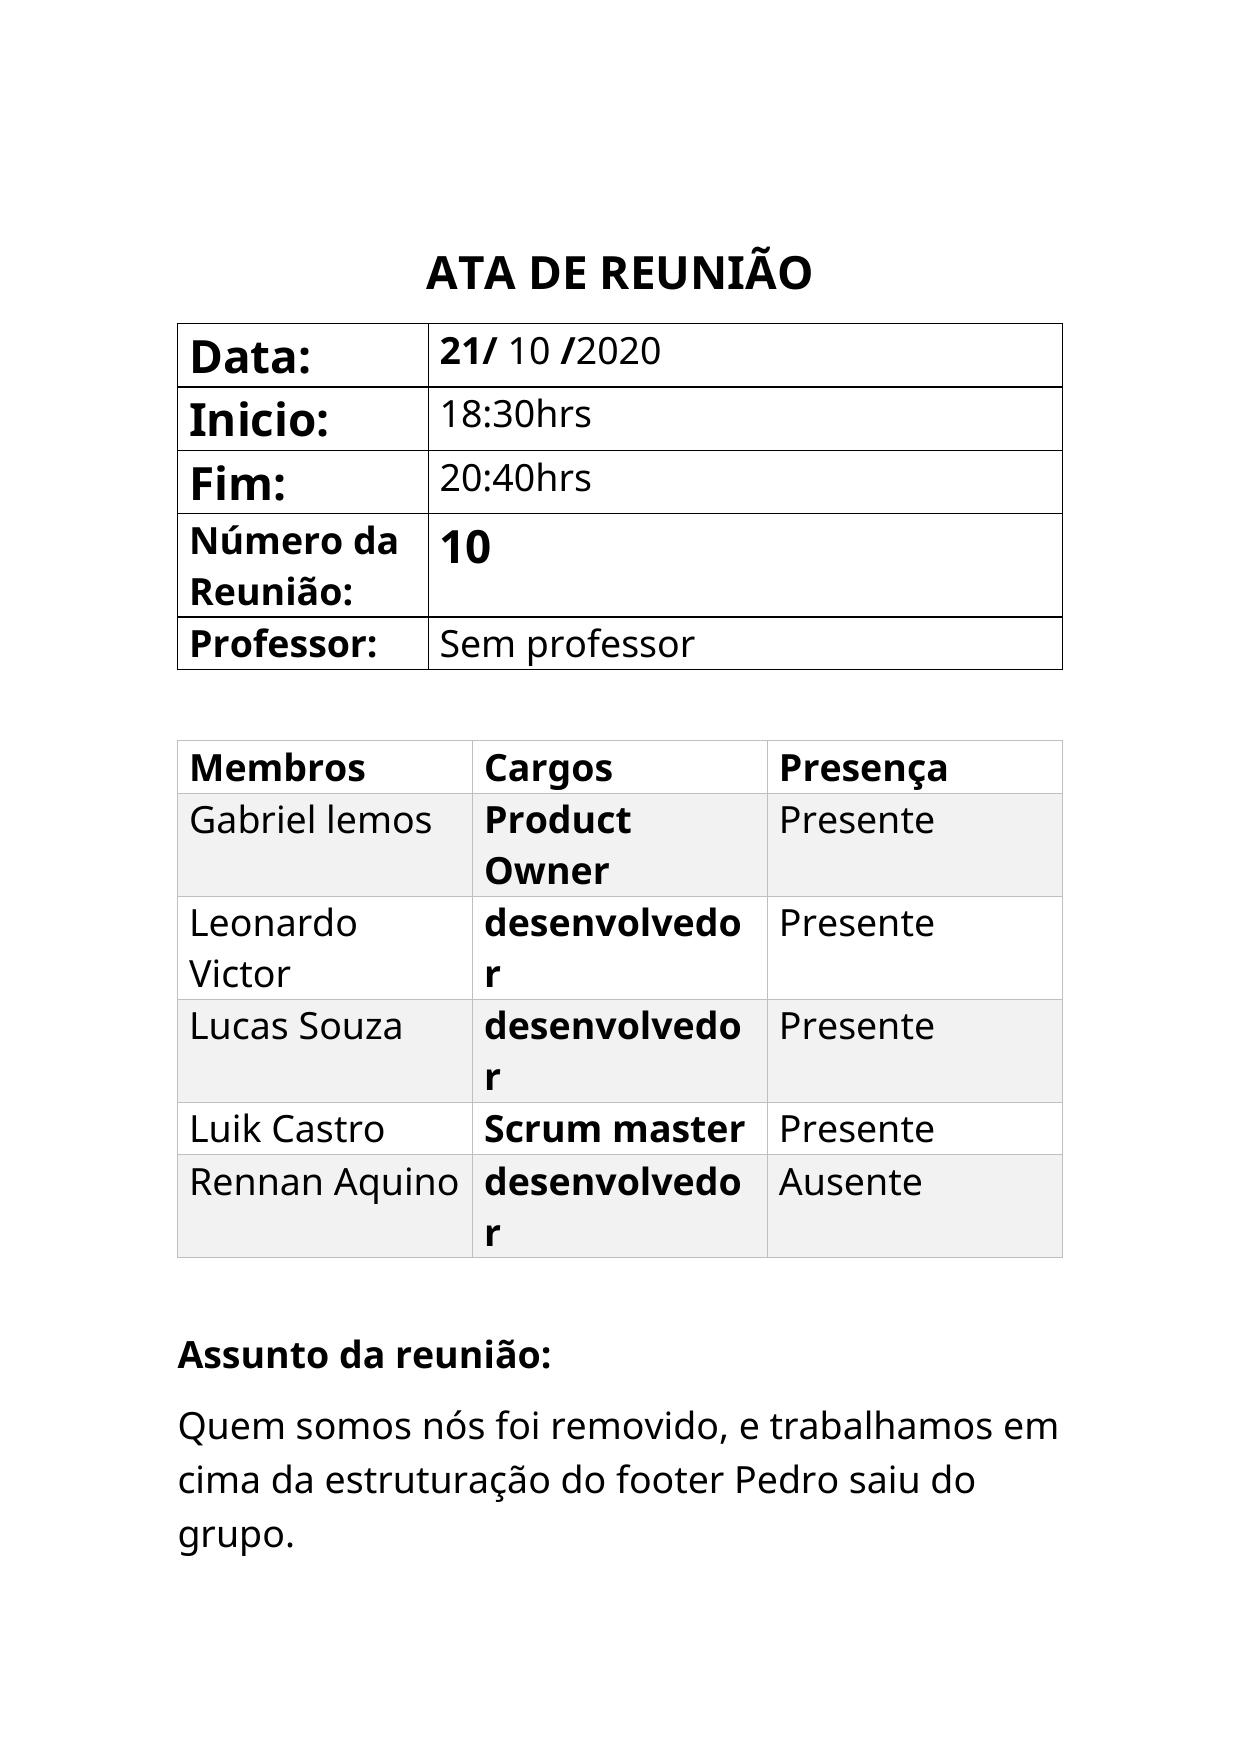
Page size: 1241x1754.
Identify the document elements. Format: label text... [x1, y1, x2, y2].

table_cell Número da Reunião: [178, 514, 428, 616]
table_header Membros [178, 741, 472, 792]
table_cell desenvolvedor [473, 1155, 767, 1257]
text Assunto da reunião: [177, 1329, 1063, 1380]
table_cell Inicio: [178, 388, 428, 450]
table_cell desenvolvedor [473, 1000, 767, 1102]
table_header 21/ 10 /2020 [429, 324, 1062, 386]
table_header Cargos [473, 741, 767, 792]
text ATA DE REUNIÃO [177, 240, 1063, 303]
table_cell Luik Castro [178, 1103, 472, 1154]
table_cell Fim: [178, 451, 428, 513]
table_cell Presente [768, 1103, 1062, 1154]
table_cell Lucas Souza [178, 1000, 472, 1102]
table_cell 18:30hrs [429, 388, 1062, 450]
table_header Data: [178, 324, 428, 386]
table_cell Ausente [768, 1155, 1062, 1257]
table_cell Leonardo Victor [178, 897, 472, 999]
table_cell Presente [768, 1000, 1062, 1102]
table_cell Rennan Aquino [178, 1155, 472, 1257]
table_cell 20:40hrs [429, 451, 1062, 513]
table_cell Scrum master [473, 1103, 767, 1154]
table_cell Product Owner [473, 794, 767, 896]
table_cell Gabriel lemos [178, 794, 472, 896]
table_cell Sem professor [429, 618, 1062, 668]
text Quem somos nós foi removido, e trabalhamos em cima da estruturação do footer Pedro saiu do grupo. [177, 1399, 1063, 1559]
table_cell 10 [429, 514, 1062, 616]
table_cell Professor: [178, 618, 428, 668]
table_cell Presente [768, 897, 1062, 999]
table_cell Presente [768, 794, 1062, 896]
table_header Presença [768, 741, 1062, 792]
table_cell desenvolvedor [473, 897, 767, 999]
